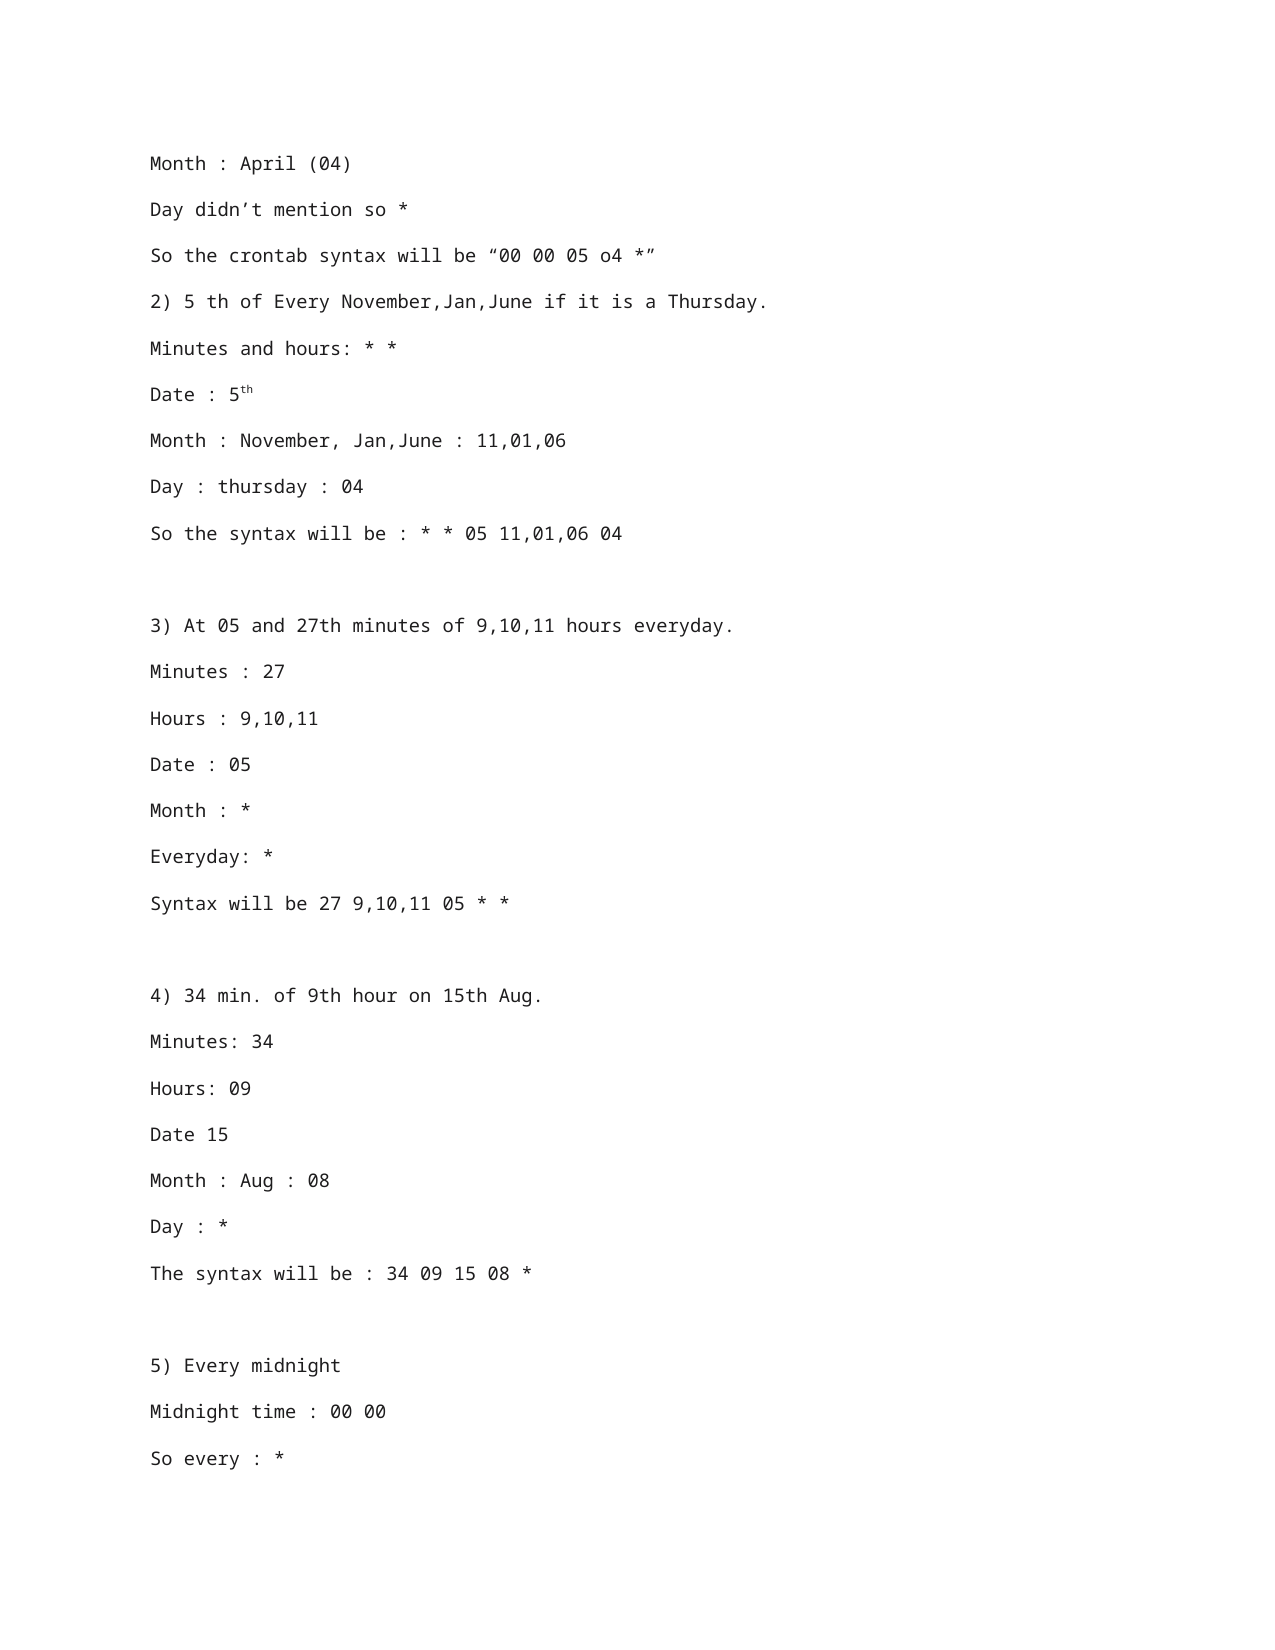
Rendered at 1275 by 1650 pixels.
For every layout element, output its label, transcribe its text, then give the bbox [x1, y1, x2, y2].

text 3) At 05 and 27th minutes of 9,10,11 hours everyday. [150, 612, 1125, 638]
text Month : November, Jan,June : 11,01,06 [150, 427, 1125, 453]
text Day : thursday : 04 [150, 474, 1125, 499]
text Date : 05 [150, 751, 1125, 777]
text Minutes: 34 [150, 1029, 1125, 1054]
text Date : 5th [150, 381, 1125, 407]
text So every : * [150, 1445, 1125, 1471]
text Minutes : 27 [150, 659, 1125, 684]
text 4) 34 min. of 9th hour on 15th Aug. [150, 982, 1125, 1008]
text Hours : 9,10,11 [150, 705, 1125, 731]
text Everyday: * [150, 844, 1125, 869]
text Day didn’t mention so * [150, 196, 1125, 222]
text Midnight time : 00 00 [150, 1399, 1125, 1424]
text So the crontab syntax will be “00 00 05 o4 *” [150, 242, 1125, 268]
text 2) 5 th of Every November,Jan,June if it is a Thursday. [150, 289, 1125, 314]
text 5) Every midnight [150, 1352, 1125, 1378]
text Hours: 09 [150, 1075, 1125, 1101]
text Date 15 [150, 1121, 1125, 1147]
text So the syntax will be : * * 05 11,01,06 04 [150, 520, 1125, 546]
text Minutes and hours: * * [150, 335, 1125, 361]
text Month : * [150, 797, 1125, 823]
text Day : * [150, 1214, 1125, 1239]
text Month : Aug : 08 [150, 1167, 1125, 1193]
text The syntax will be : 34 09 15 08 * [150, 1260, 1125, 1286]
text Month : April (04) [150, 150, 1125, 176]
text Syntax will be 27 9,10,11 05 * * [150, 890, 1125, 916]
